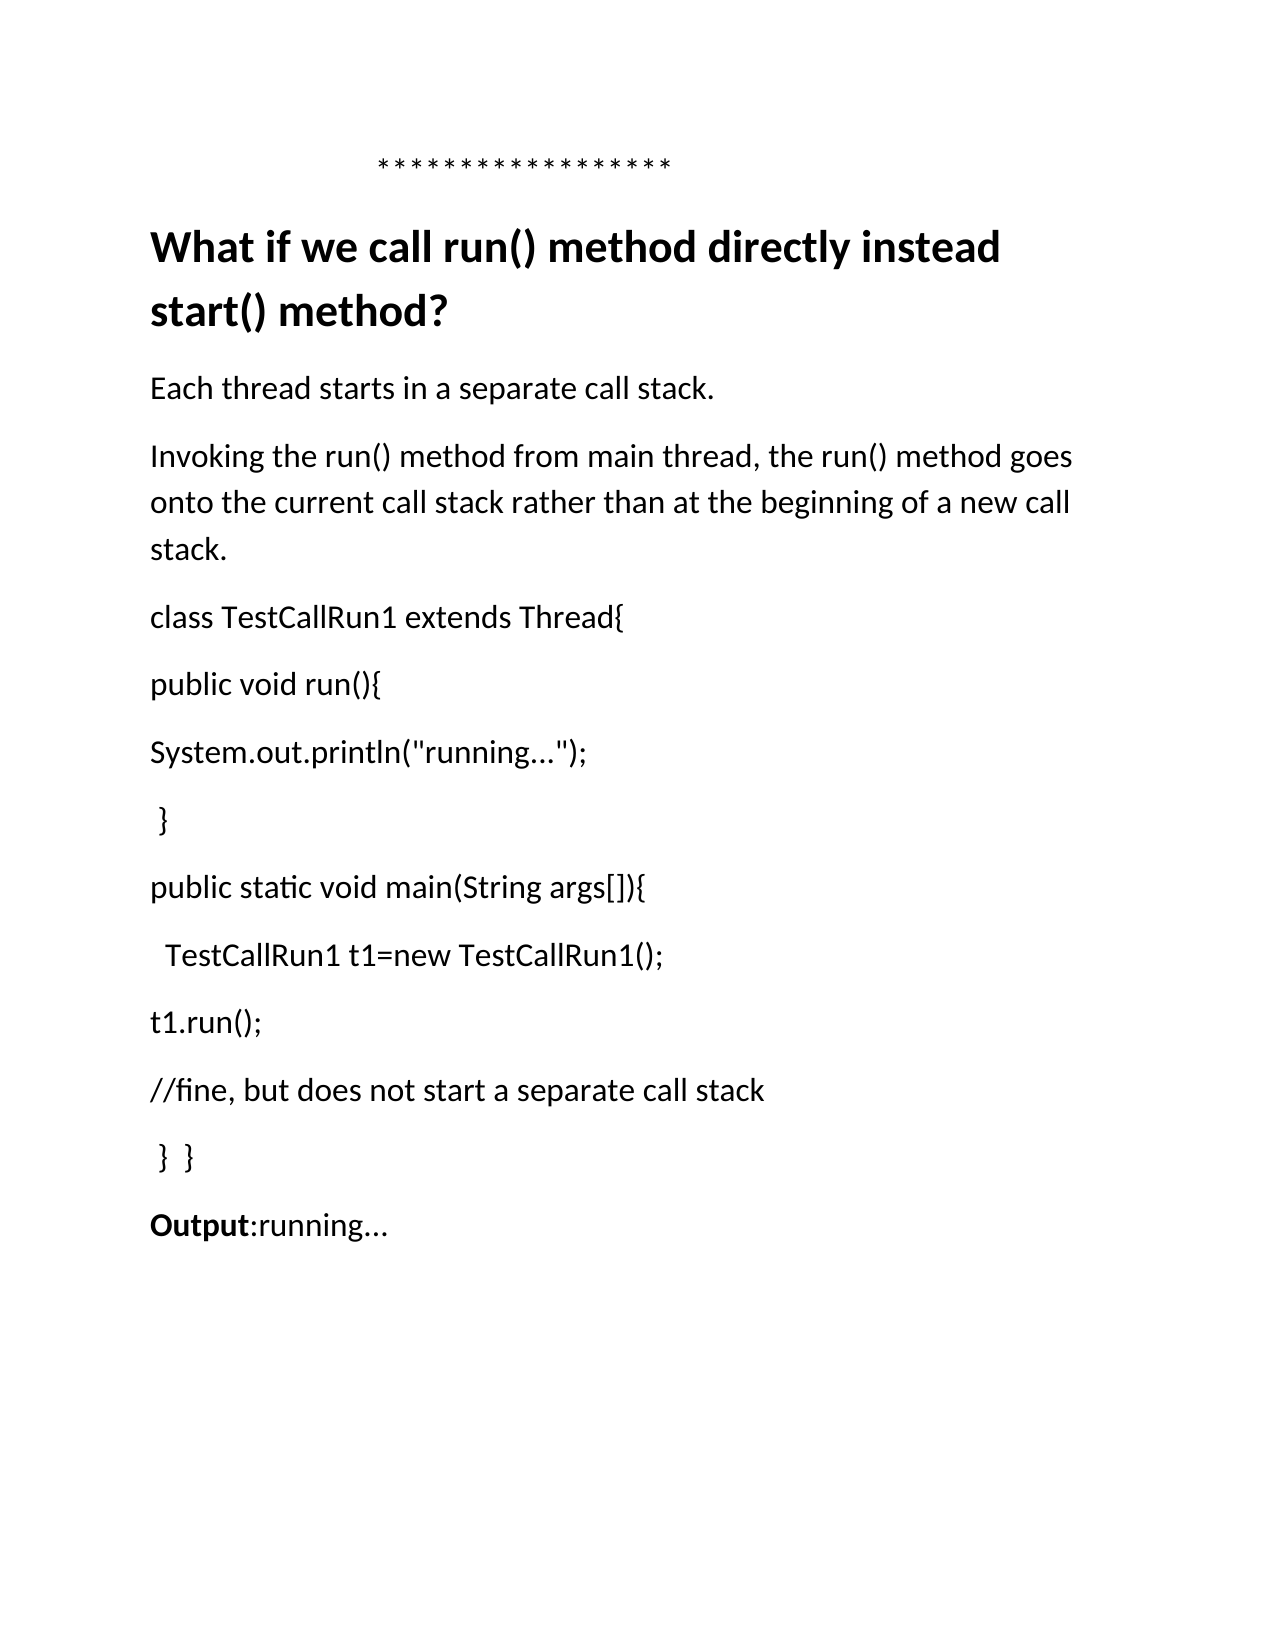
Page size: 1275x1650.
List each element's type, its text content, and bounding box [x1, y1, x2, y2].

text class TestCallRun1 extends Thread{ [150, 596, 1125, 636]
text What if we call run() method directly instead start() method? [150, 218, 1125, 338]
text System.out.println("running..."); [150, 731, 1125, 772]
text Output:running... [150, 1204, 1125, 1245]
text } } [150, 1137, 1125, 1177]
text //fine, but does not start a separate call stack [150, 1069, 1125, 1110]
text public static void main(String args[]){ [150, 866, 1125, 907]
text ****************** [150, 150, 1125, 191]
text Each thread starts in a separate call stack. [150, 367, 1125, 408]
text public void run(){ [150, 663, 1125, 704]
text t1.run(); [150, 1001, 1125, 1042]
text TestCallRun1 t1=new TestCallRun1(); [150, 934, 1125, 974]
text Invoking the run() method from main thread, the run() method goes onto the current call stack rather than at the beginning of a new call stack. [150, 434, 1125, 569]
text } [150, 798, 1125, 839]
